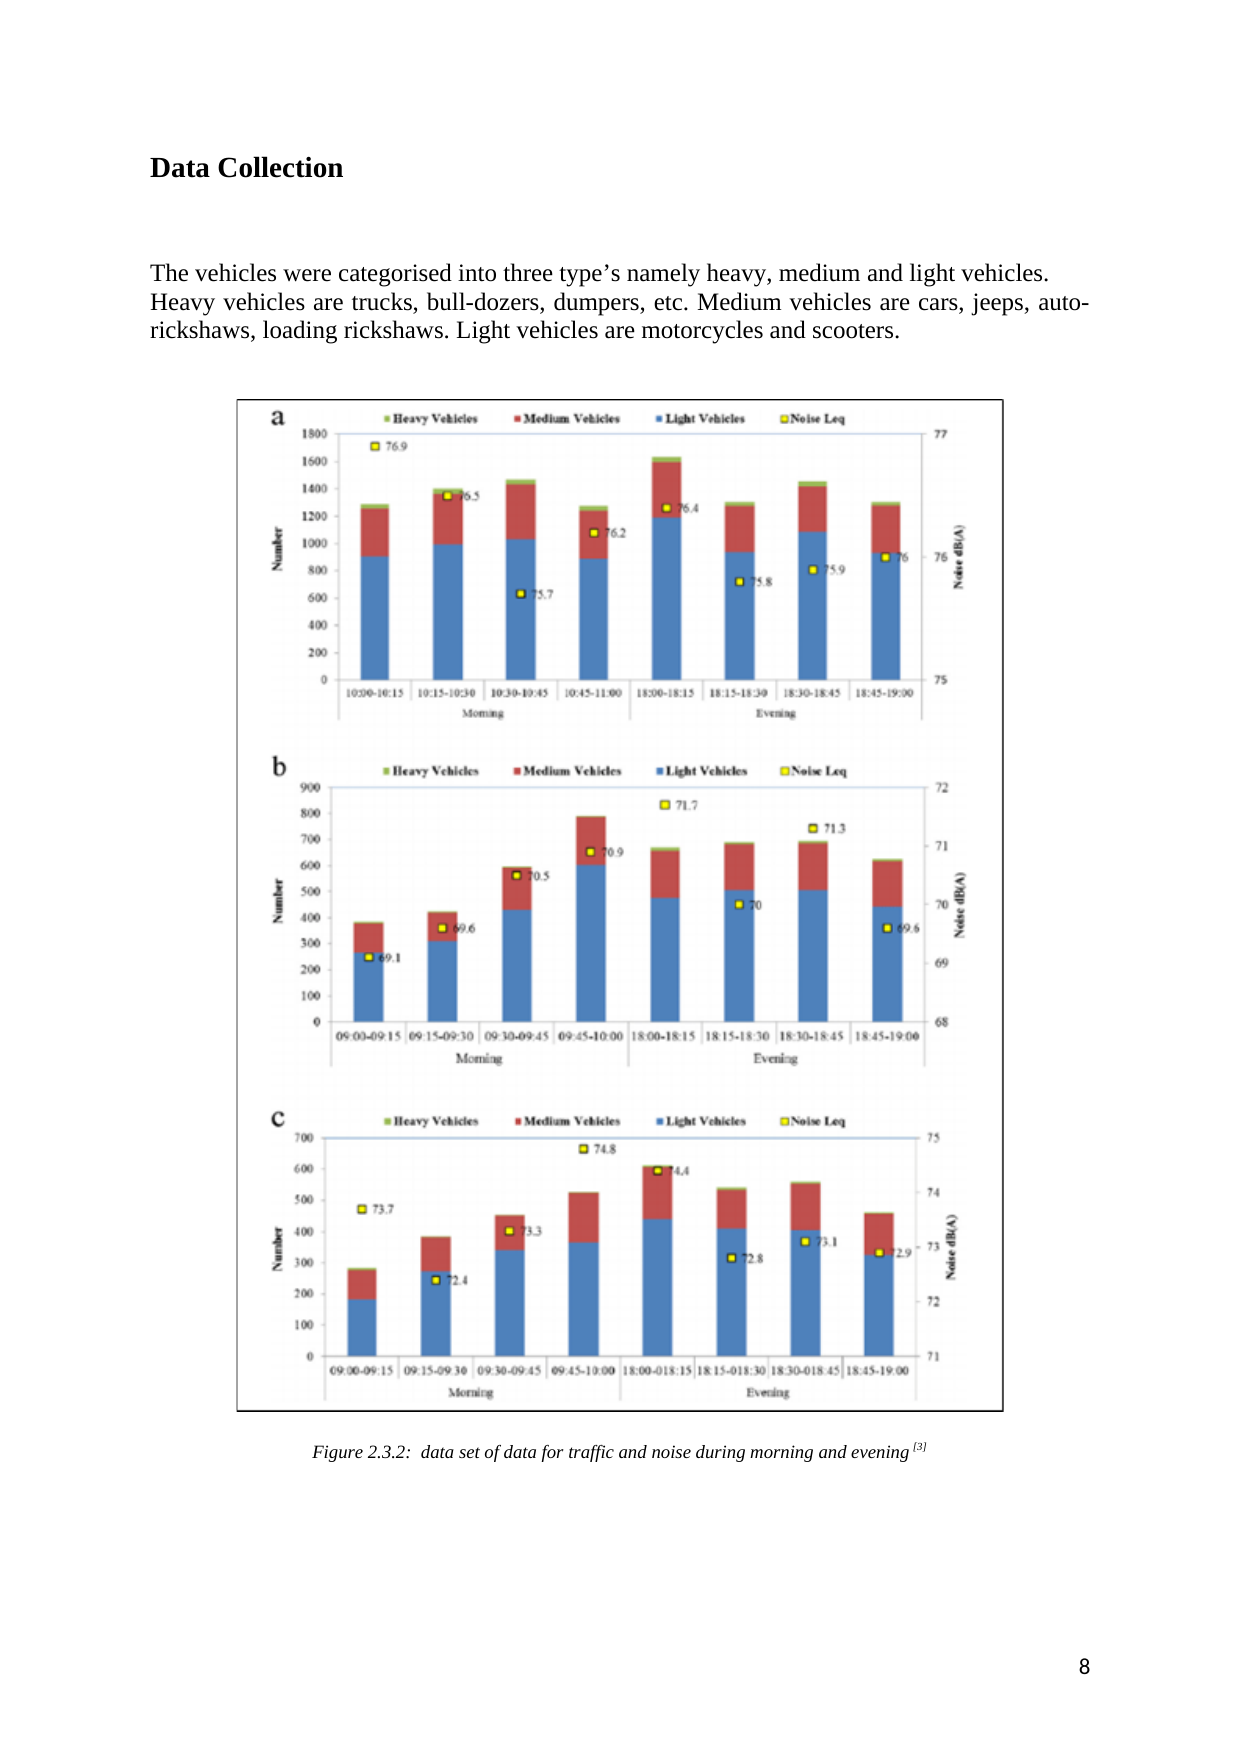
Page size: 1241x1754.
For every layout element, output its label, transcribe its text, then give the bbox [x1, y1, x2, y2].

text The vehicles were categorised into three type’s namely heavy, medium and light vehicles. [150, 258, 1090, 287]
text Figure 2.3.2: data set of data for traffic and noise during morning and evening [3] [150, 1441, 1090, 1462]
picture [236, 399, 1004, 1412]
text Data Collection [150, 150, 1090, 183]
text Heavy vehicles are trucks, bull-dozers, dumpers, etc. Medium vehicles are cars, jeeps, auto-rickshaws, loading rickshaws. Light vehicles are motorcycles and scooters. [150, 287, 1090, 344]
